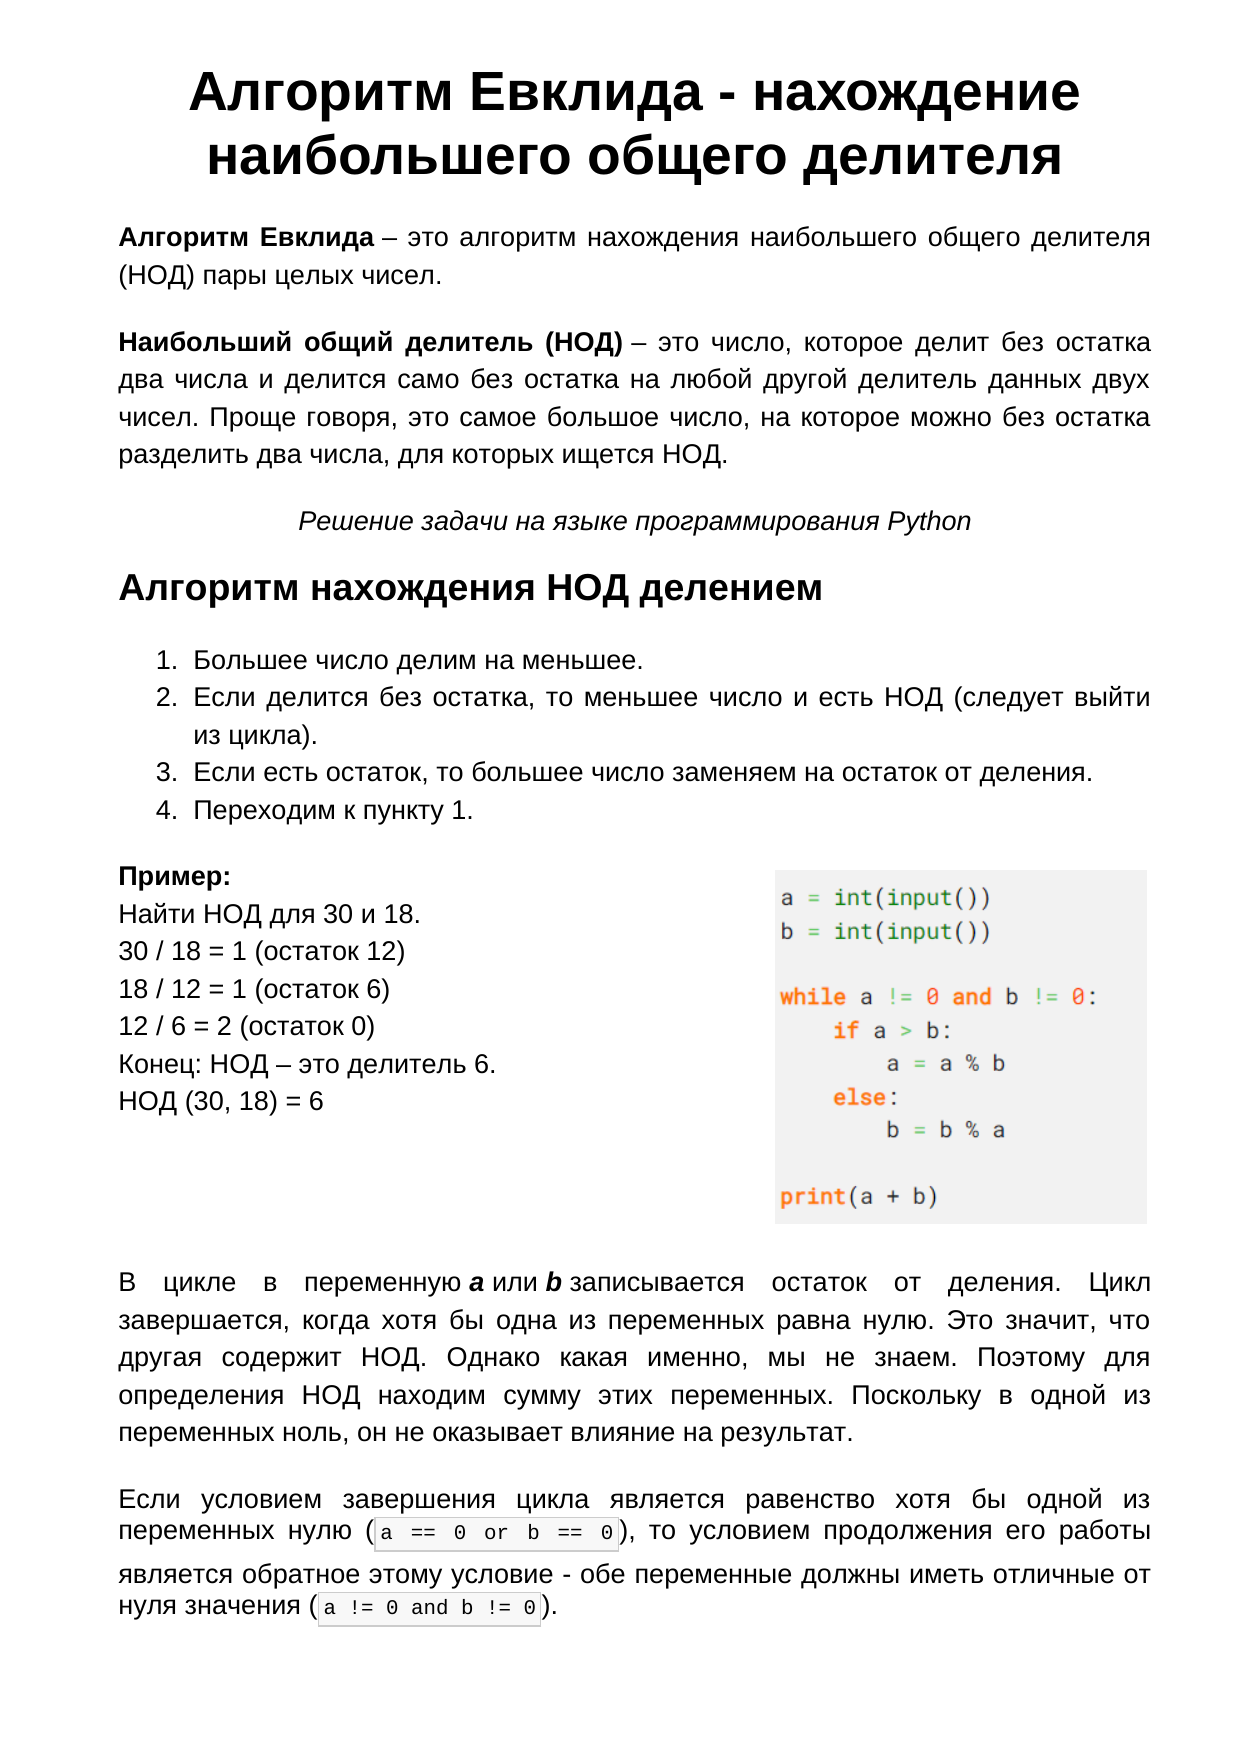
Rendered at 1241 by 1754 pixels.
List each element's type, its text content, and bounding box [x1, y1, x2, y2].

picture [775, 870, 1147, 1224]
text Решение задачи на языке программирования Python [118, 498, 1152, 536]
list Переходим к пункту 1. [156, 787, 1152, 825]
text Пример: Найти НОД для 30 и 18. 30 / 18 = 1 (остаток 12) 18 / 12 = 1 (остаток 6) 12 / 6 = 2 (остаток 0) Конец: НОД – это делитель 6. НОД (30, 18) = 6 [118, 854, 1152, 1117]
list Большее число делим на меньшее. [156, 637, 1152, 675]
text Алгоритм нахождения НОД делением [118, 565, 1152, 608]
text В цикле в переменную a или b записывается остаток от деления. Цикл завершается, когда хотя бы одна из переменных равна нулю. Это значит, что другая содержит НОД. Однако какая именно, мы не знаем. Поэтому для определения НОД находим сумму этих переменных. Поскольку в одной из переменных ноль, он не оказывает влияние на результат. [118, 1260, 1152, 1448]
list Если делится без остатка, то меньшее число и есть НОД (следует выйти из цикла). [156, 675, 1152, 750]
list Если есть остаток, то большее число заменяем на остаток от деления. [156, 750, 1152, 787]
text Алгоритм Евклида - нахождение наибольшего общего делителя [118, 59, 1152, 186]
text Если условием завершения цикла является равенство хотя бы одной из переменных нулю (a == 0 or b == 0), то условием продолжения его работы является обратное этому условие - обе переменные должны иметь отличные от нуля значения (a != 0 and b != 0). [118, 1477, 1152, 1627]
text Наибольший общий делитель (НОД) – это число, которое делит без остатка два числа и делится само без остатка на любой другой делитель данных двух чисел. Проще говоря, это самое большое число, на которое можно без остатка разделить два числа, для которых ищется НОД. [118, 319, 1152, 469]
text Алгоритм Евклида – это алгоритм нахождения наибольшего общего делителя (НОД) пары целых чисел. [118, 215, 1152, 290]
